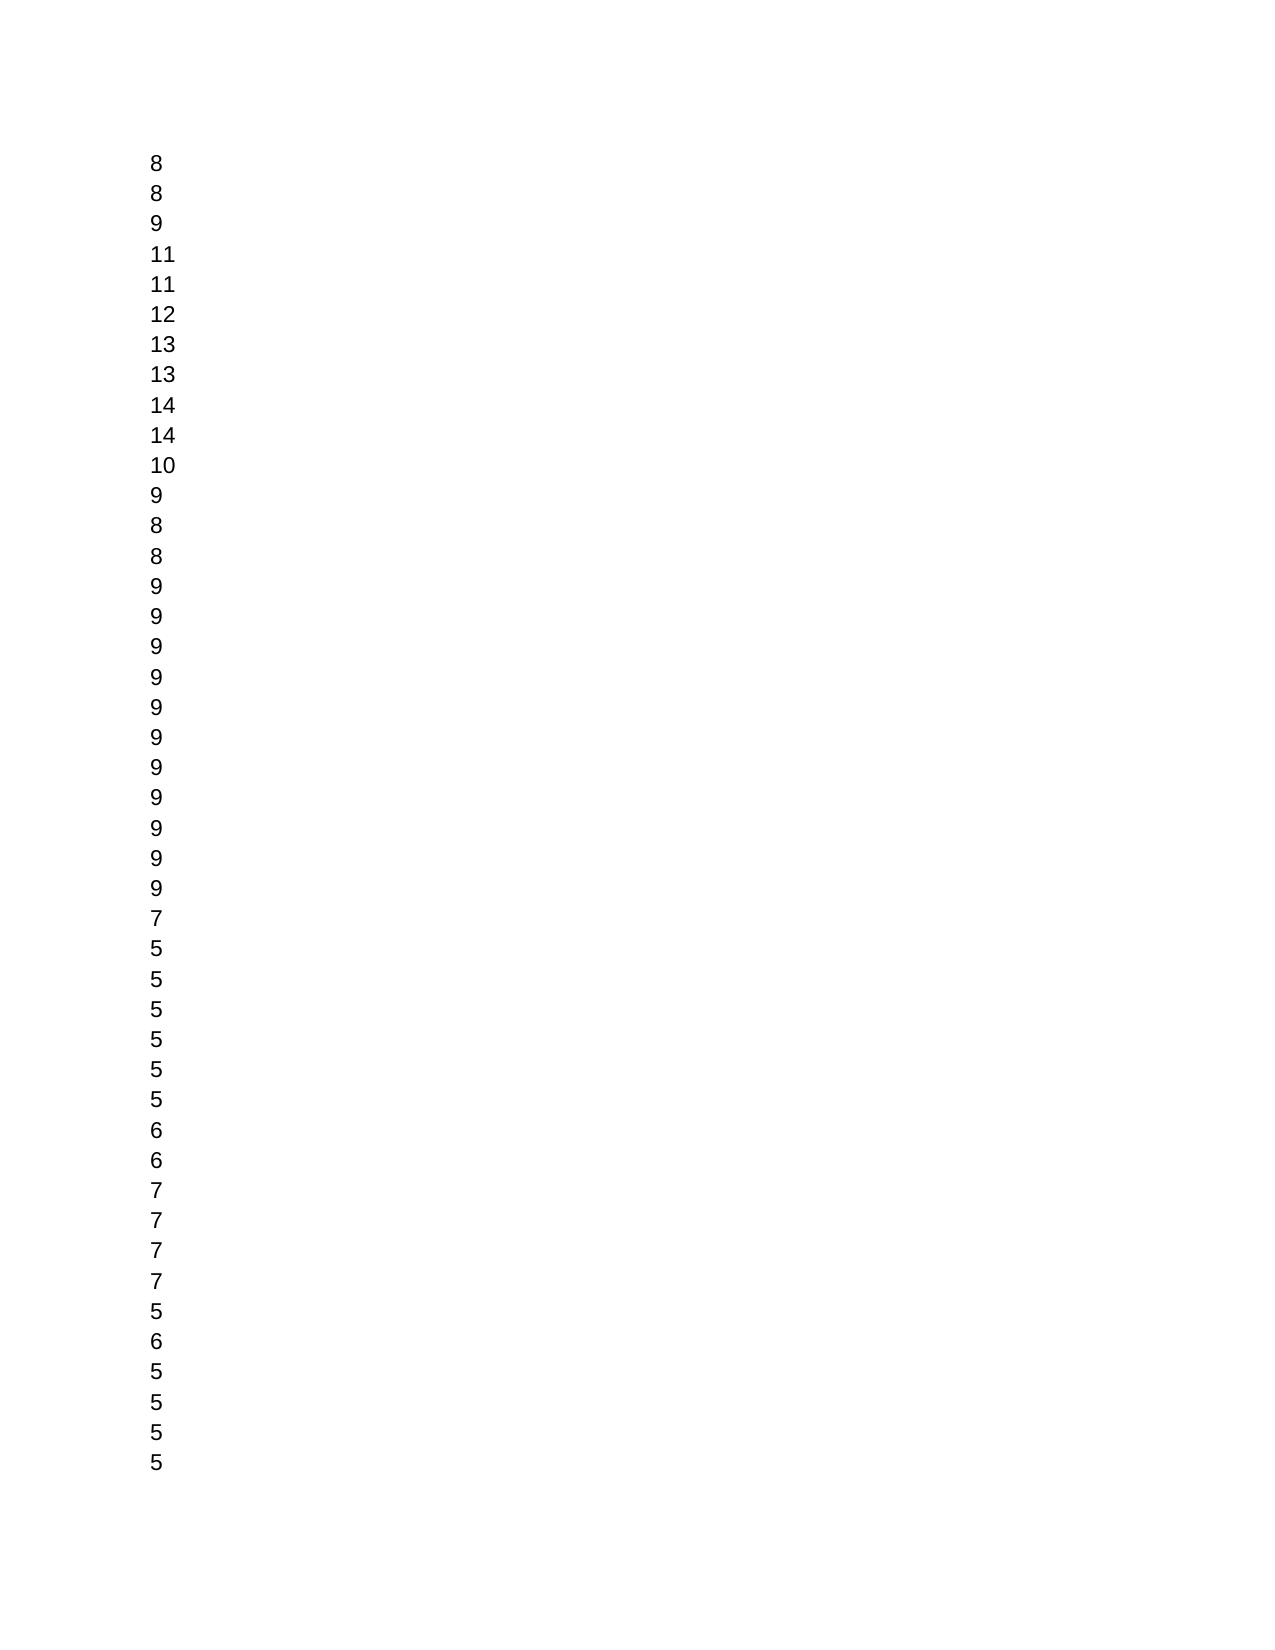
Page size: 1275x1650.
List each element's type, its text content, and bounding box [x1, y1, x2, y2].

text 9 [150, 784, 1125, 811]
text 12 [150, 301, 1125, 327]
text 5 [150, 1056, 1125, 1083]
text 5 [150, 996, 1125, 1022]
text 14 [150, 422, 1125, 448]
text 6 [150, 1117, 1125, 1143]
text 10 [150, 452, 1125, 478]
text 9 [150, 603, 1125, 629]
text 7 [150, 1268, 1125, 1294]
text 6 [150, 1147, 1125, 1173]
text 5 [150, 1298, 1125, 1324]
text 8 [150, 150, 1125, 176]
text 9 [150, 754, 1125, 781]
text 9 [150, 633, 1125, 660]
text 7 [150, 1177, 1125, 1203]
text 13 [150, 361, 1125, 388]
text 9 [150, 694, 1125, 720]
text 5 [150, 1419, 1125, 1445]
text 9 [150, 573, 1125, 599]
text 9 [150, 875, 1125, 901]
text 8 [150, 512, 1125, 539]
text 8 [150, 543, 1125, 569]
text 7 [150, 1237, 1125, 1264]
text 9 [150, 724, 1125, 750]
text 5 [150, 966, 1125, 992]
text 7 [150, 1207, 1125, 1234]
text 5 [150, 1358, 1125, 1385]
text 11 [150, 241, 1125, 267]
text 5 [150, 1026, 1125, 1052]
text 5 [150, 935, 1125, 962]
text 9 [150, 814, 1125, 841]
text 9 [150, 845, 1125, 871]
text 7 [150, 905, 1125, 932]
text 8 [150, 180, 1125, 207]
text 6 [150, 1328, 1125, 1354]
text 9 [150, 663, 1125, 690]
text 5 [150, 1449, 1125, 1475]
text 11 [150, 271, 1125, 297]
text 14 [150, 392, 1125, 418]
text 9 [150, 482, 1125, 509]
text 13 [150, 331, 1125, 358]
text 5 [150, 1086, 1125, 1113]
text 5 [150, 1388, 1125, 1415]
text 9 [150, 210, 1125, 237]
